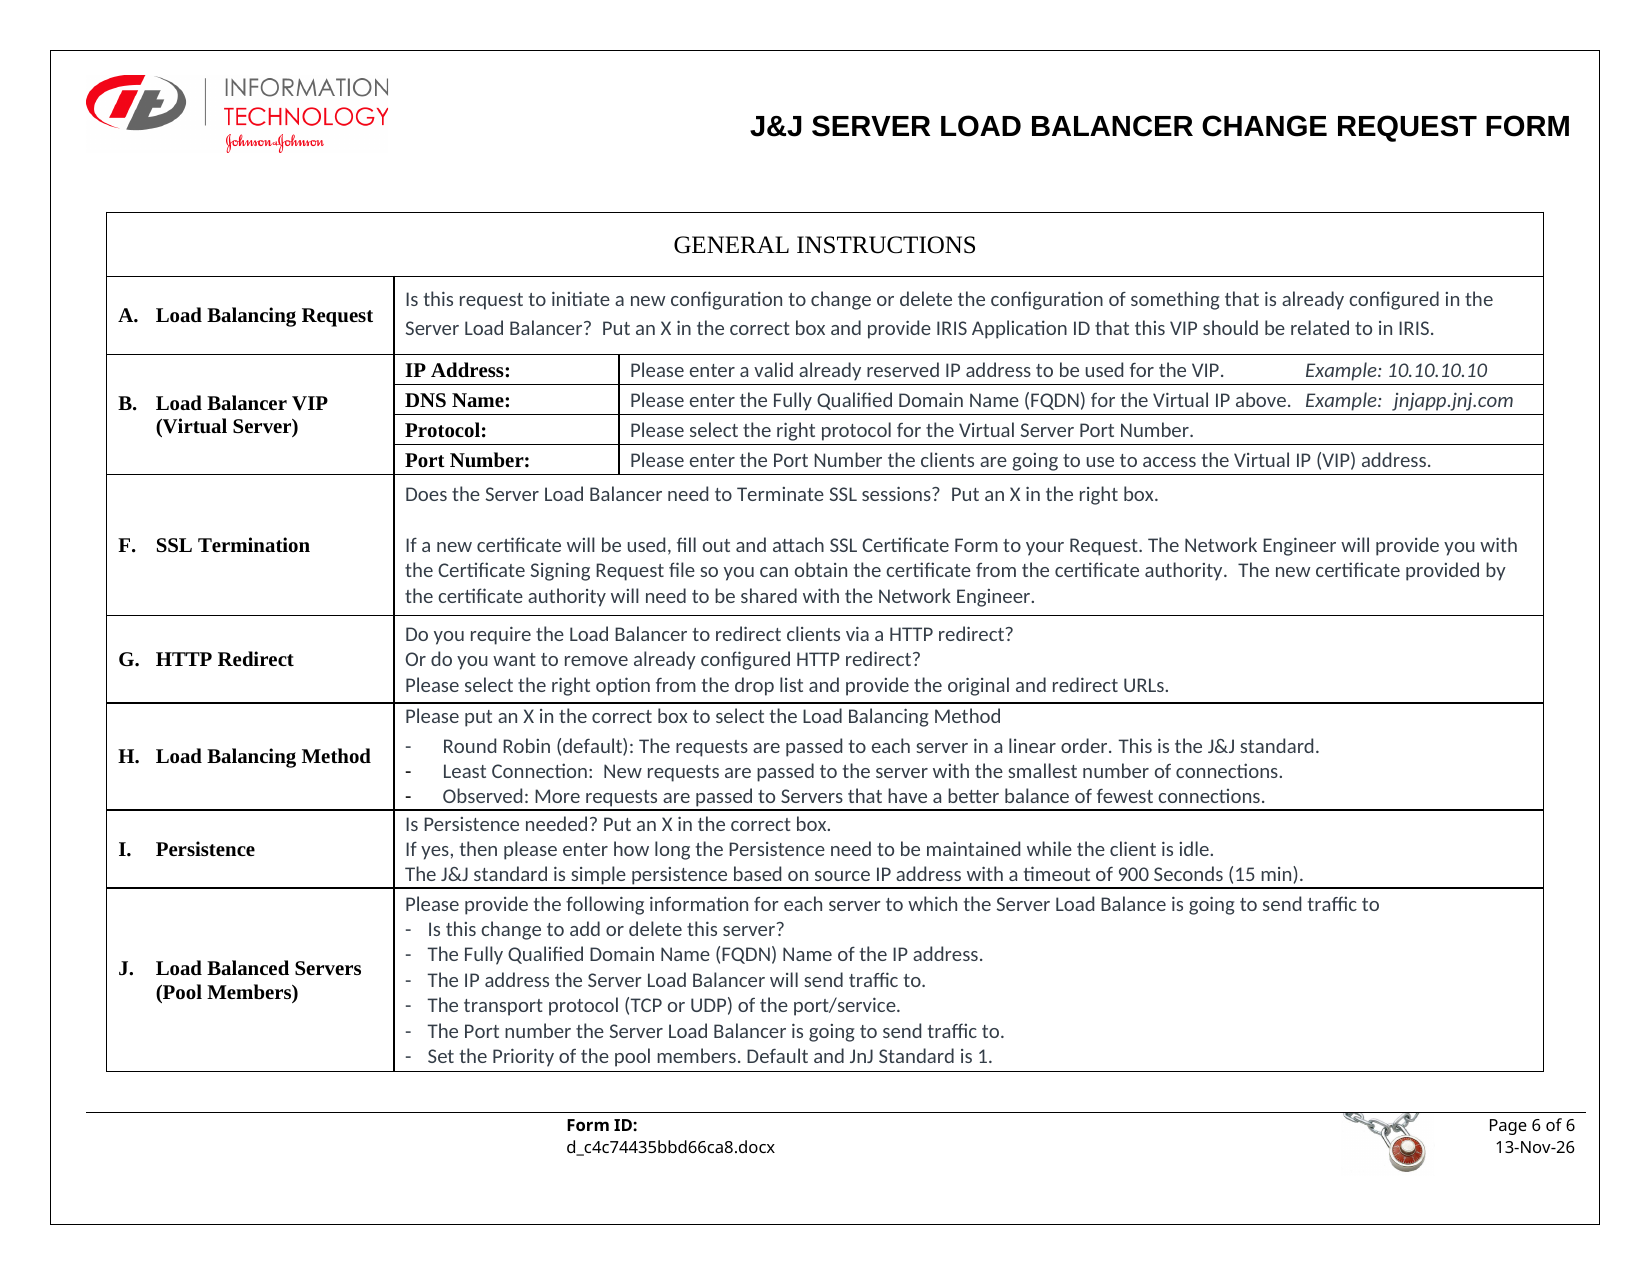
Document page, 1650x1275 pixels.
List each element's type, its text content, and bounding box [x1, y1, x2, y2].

table_cell Load Balancing Request [107, 277, 393, 354]
picture [1341, 1113, 1435, 1176]
table_cell Does the Server Load Balancer need to Terminate SSL sessions? Put an X in the right box. If a new certificate will be used, fill out and attach SSL Certificate Form to your Request. The Network Engineer will provide you with the Certificate Signing Request file so you can obtain the certificate from the certificate authority. The new certificate provided by the certificate authority will need to be shared with the Network Engineer. [395, 475, 1543, 615]
table_cell Port Number: [395, 445, 618, 474]
picture [86, 75, 389, 153]
table_cell DNS Name: [395, 385, 618, 414]
table_cell HTTP Redirect [107, 616, 393, 702]
table_cell Please select the right protocol for the Virtual Server Port Number. [620, 415, 1543, 444]
table_cell Is this request to initiate a new configuration to change or delete the configuration of something that is already configured in the Server Load Balancer? Put an X in the correct box and provide IRIS Application ID that this VIP should be related to in IRIS. [395, 277, 1543, 354]
table_cell Load Balancing Method [107, 704, 393, 809]
table_cell Please provide the following information for each server to which the Server Load Balance is going to send traffic to Is this change to add or delete this server? The Fully Qualified Domain Name (FQDN) Name of the IP address. The IP address the Server Load Balancer will send traffic to. The transport protocol (TCP or UDP) of the port/service. The Port number the Server Load Balancer is going to send traffic to. Set the Priority of the pool members. Default and JnJ Standard is 1. [395, 889, 1543, 1071]
table_cell Load Balancer VIP (Virtual Server) [107, 355, 393, 474]
table_cell Load Balanced Servers (Pool Members) [107, 889, 393, 1071]
table_cell Do you require the Load Balancer to redirect clients via a HTTP redirect? Or do you want to remove already configured HTTP redirect? Please select the right option from the drop list and provide the original and redirect URLs. [395, 616, 1543, 702]
table_cell Persistence [107, 811, 393, 887]
table_cell Please enter a valid already reserved IP address to be used for the VIP. Example: 10.10.10.10 [620, 355, 1543, 384]
table_cell Protocol: [395, 415, 618, 444]
table_header GENERAL INSTRUCTIONS [107, 213, 1543, 276]
table_cell Please enter the Port Number the clients are going to use to access the Virtual IP (VIP) address. [620, 445, 1543, 474]
table_cell Is Persistence needed? Put an X in the correct box. If yes, then please enter how long the Persistence need to be maintained while the client is idle. The J&J standard is simple persistence based on source IP address with a timeout of 900 Seconds (15 min). [395, 811, 1543, 887]
table_cell Please put an X in the correct box to select the Load Balancing Method Round Robin (default): The requests are passed to each server in a linear order. This is the J&J standard. Least Connection: New requests are passed to the server with the smallest number of connections. Observed: More requests are passed to Servers that have a better balance of fewest connections. [395, 704, 1543, 809]
table_cell Please enter the Fully Qualified Domain Name (FQDN) for the Virtual IP above. Example: jnjapp.jnj.com [620, 385, 1543, 414]
table_cell SSL Termination [107, 475, 393, 615]
table_cell IP Address: [395, 355, 618, 384]
